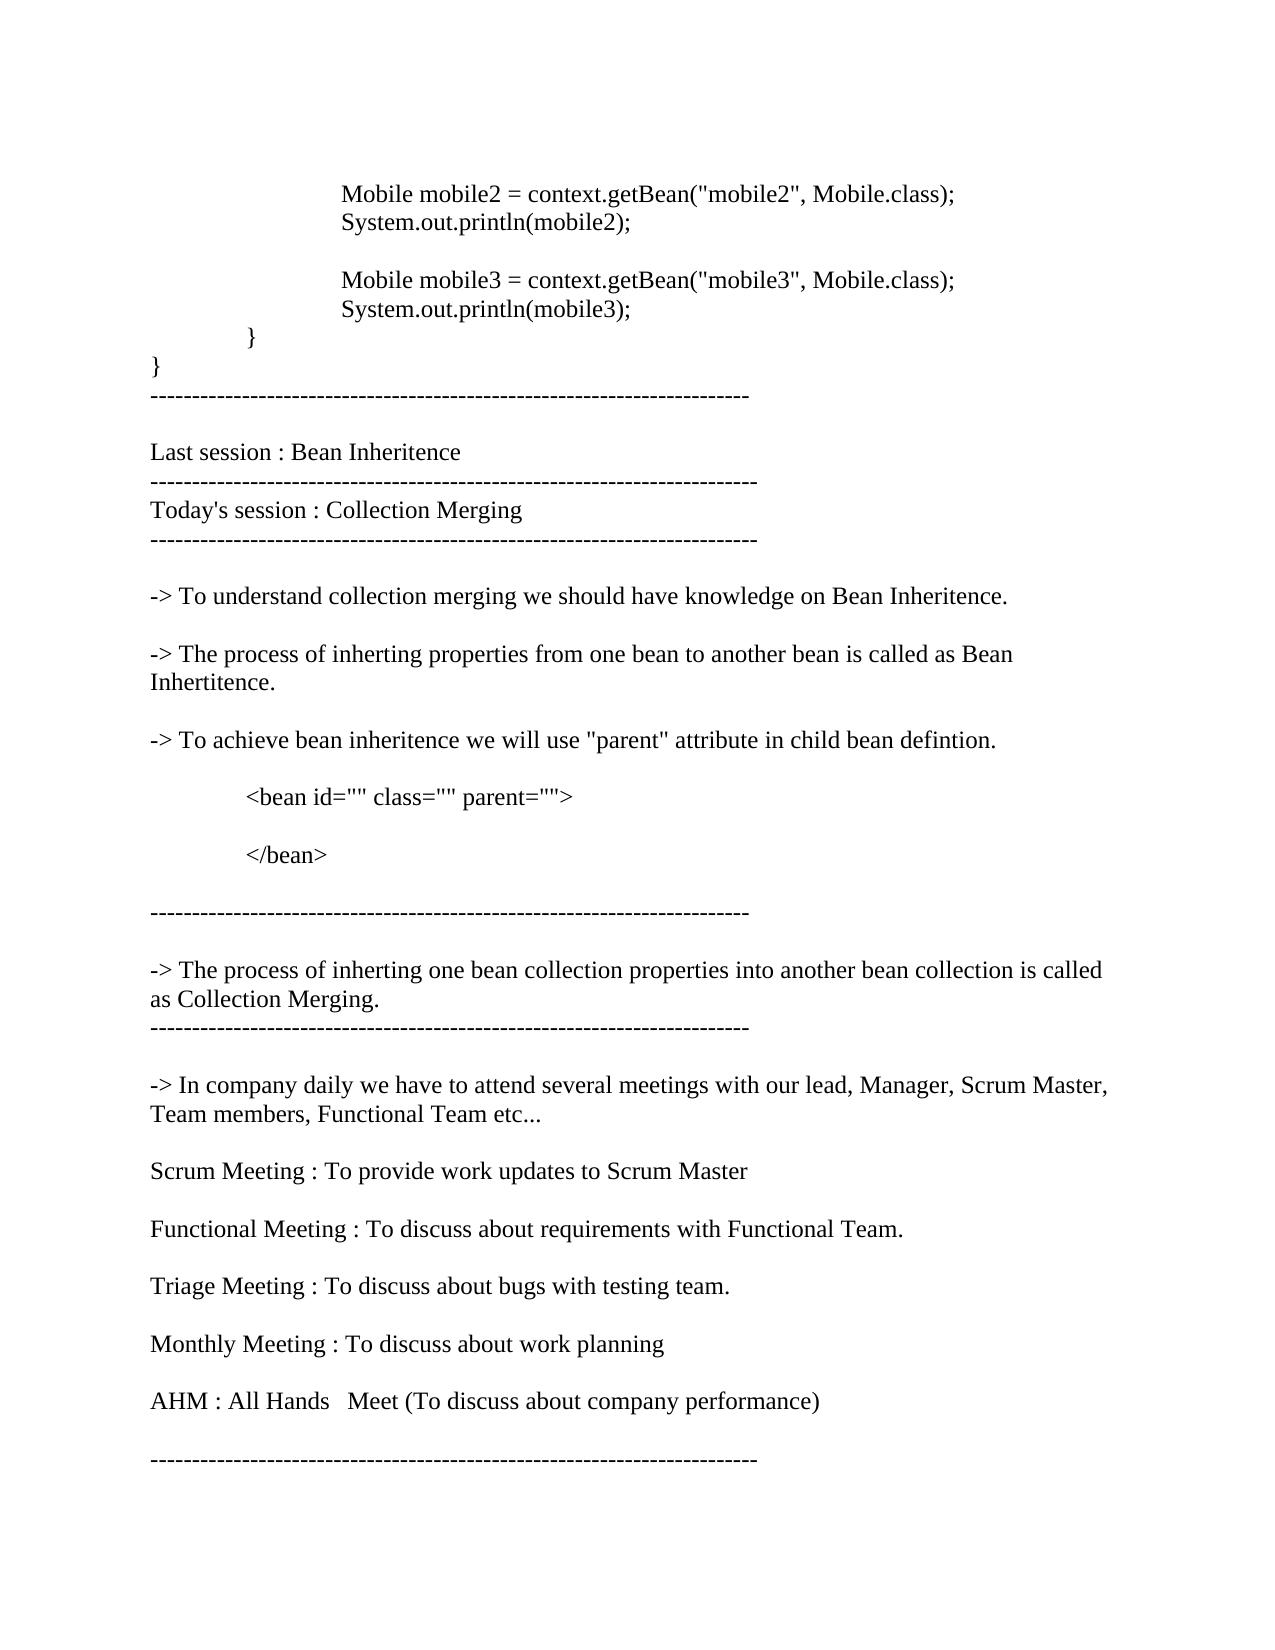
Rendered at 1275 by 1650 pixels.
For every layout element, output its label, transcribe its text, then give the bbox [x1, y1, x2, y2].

text -> The process of inherting one bean collection properties into another bean collection is called as Collection Merging. [150, 955, 1125, 1012]
text Triage Meeting : To discuss about bugs with testing team. [150, 1271, 1125, 1300]
text <bean id="" class="" parent=""> [150, 782, 1125, 811]
text Mobile mobile2 = context.getBean("mobile2", Mobile.class); [150, 179, 1125, 207]
text -> In company daily we have to attend several meetings with our lead, Manager, Scrum Master, Team members, Functional Team etc... [150, 1070, 1125, 1127]
text ------------------------------------------------------------------------- [150, 1444, 1125, 1472]
text -> To understand collection merging we should have knowledge on Bean Inheritence. [150, 581, 1125, 610]
text -> To achieve bean inheritence we will use "parent" attribute in child bean defintion. [150, 725, 1125, 754]
text Functional Meeting : To discuss about requirements with Functional Team. [150, 1214, 1125, 1242]
text ------------------------------------------------------------------------- [150, 524, 1125, 552]
text </bean> [150, 840, 1125, 869]
text Scrum Meeting : To provide work updates to Scrum Master [150, 1156, 1125, 1185]
text ------------------------------------------------------------------------ [150, 380, 1125, 409]
text Today's session : Collection Merging [150, 495, 1125, 524]
text } [150, 322, 1125, 351]
text ------------------------------------------------------------------------- [150, 466, 1125, 495]
text ------------------------------------------------------------------------ [150, 1012, 1125, 1041]
text -> The process of inherting properties from one bean to another bean is called as Bean Inhertitence. [150, 639, 1125, 696]
text ------------------------------------------------------------------------ [150, 897, 1125, 926]
text Monthly Meeting : To discuss about work planning [150, 1329, 1125, 1357]
text Last session : Bean Inheritence [150, 437, 1125, 466]
text AHM : All Hands Meet (To discuss about company performance) [150, 1386, 1125, 1415]
text Mobile mobile3 = context.getBean("mobile3", Mobile.class); [150, 265, 1125, 294]
text System.out.println(mobile2); [150, 207, 1125, 236]
text } [150, 351, 1125, 380]
text System.out.println(mobile3); [150, 294, 1125, 322]
